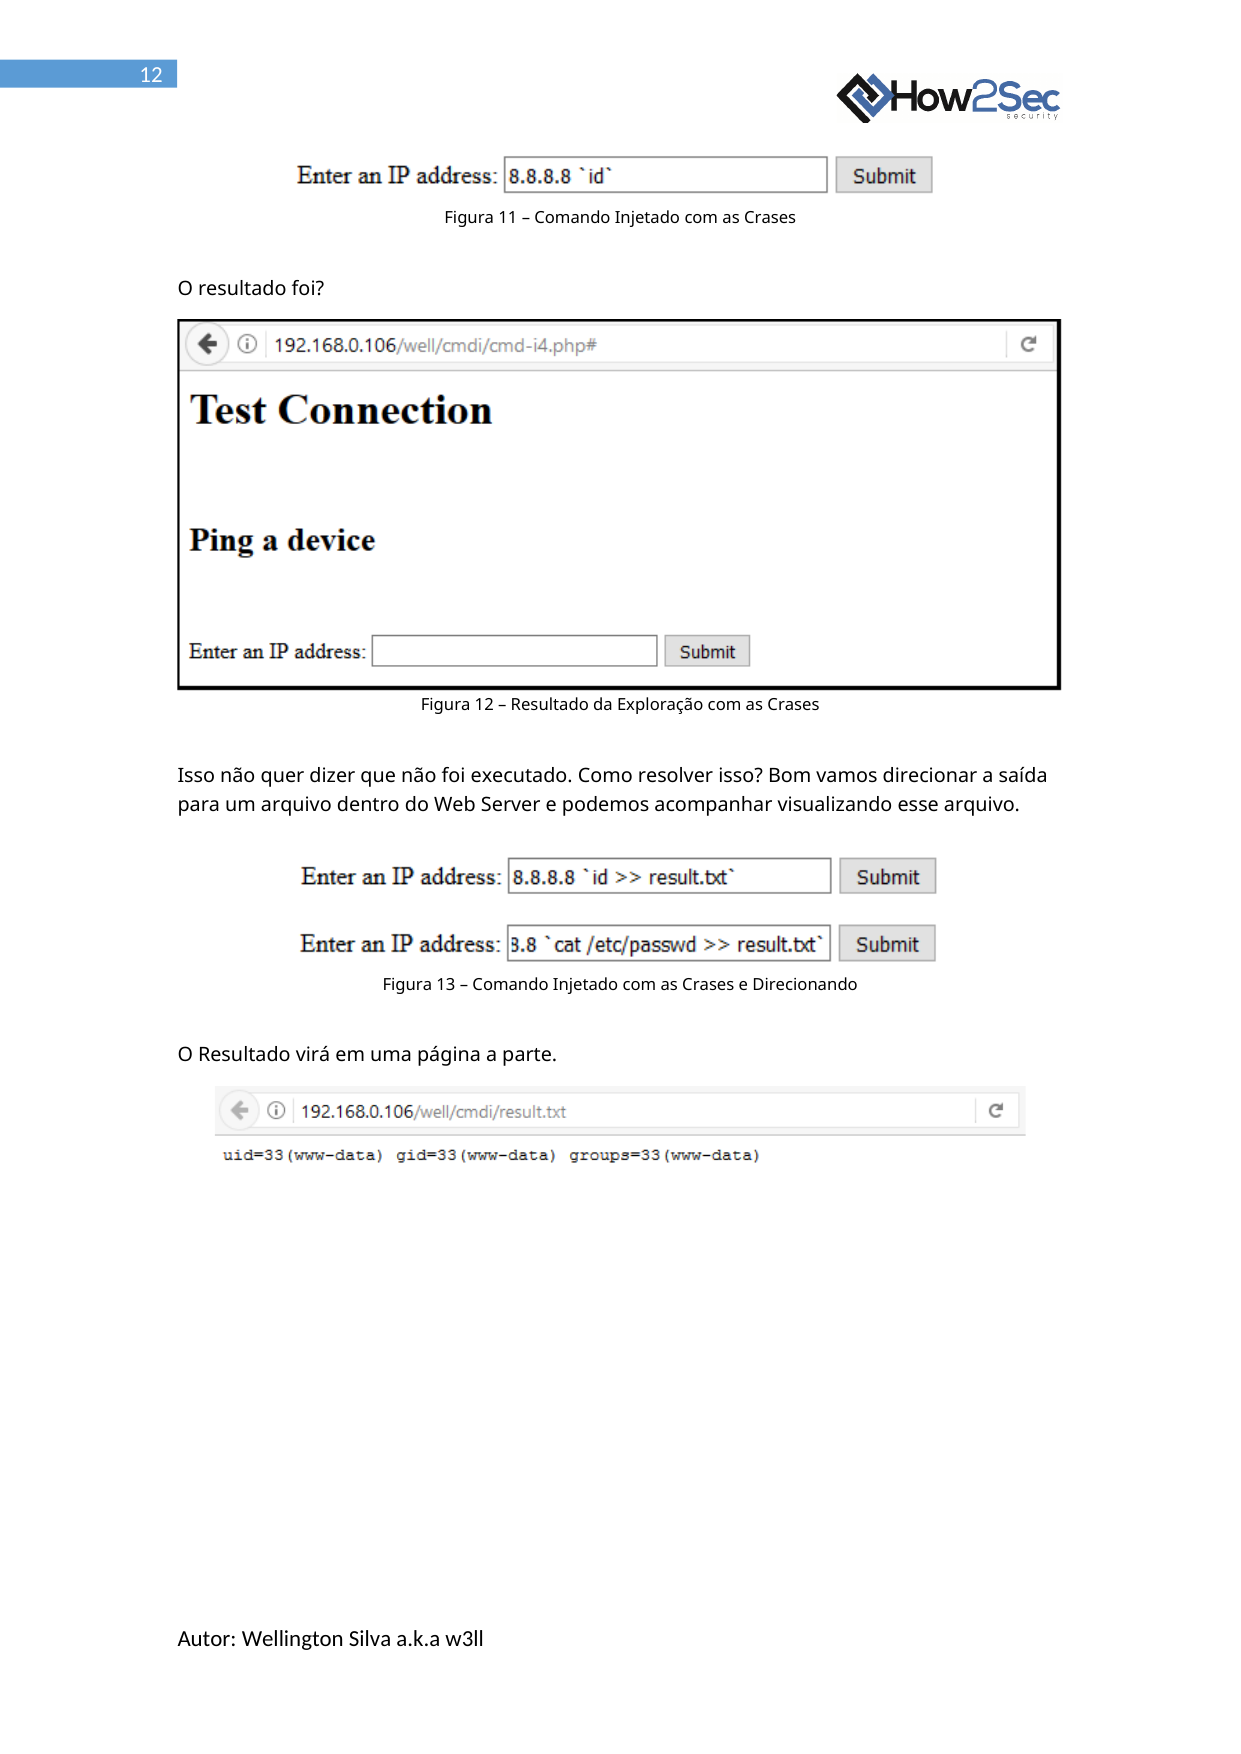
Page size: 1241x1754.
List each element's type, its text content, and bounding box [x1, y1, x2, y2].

text Figura 11 – Comando Injetado com as Crases [177, 205, 1063, 228]
text Figura 12 – Resultado da Exploração com as Crases [177, 693, 1063, 716]
text O resultado foi? [177, 274, 1063, 301]
picture [177, 319, 1064, 693]
text Isso não quer dizer que não foi executado. Como resolver isso? Bom vamos direcionar a saída para um arquivo dentro do Web Server e podemos acompanhar visualizando esse arquivo. [177, 761, 1063, 817]
text Figura 13 – Comando Injetado com as Crases e Direcionando [177, 972, 1063, 995]
picture [293, 836, 947, 973]
picture [214, 1086, 1026, 1178]
picture [836, 73, 1064, 123]
text O Resultado virá em uma página a parte. [177, 1041, 1063, 1068]
picture [293, 147, 947, 206]
